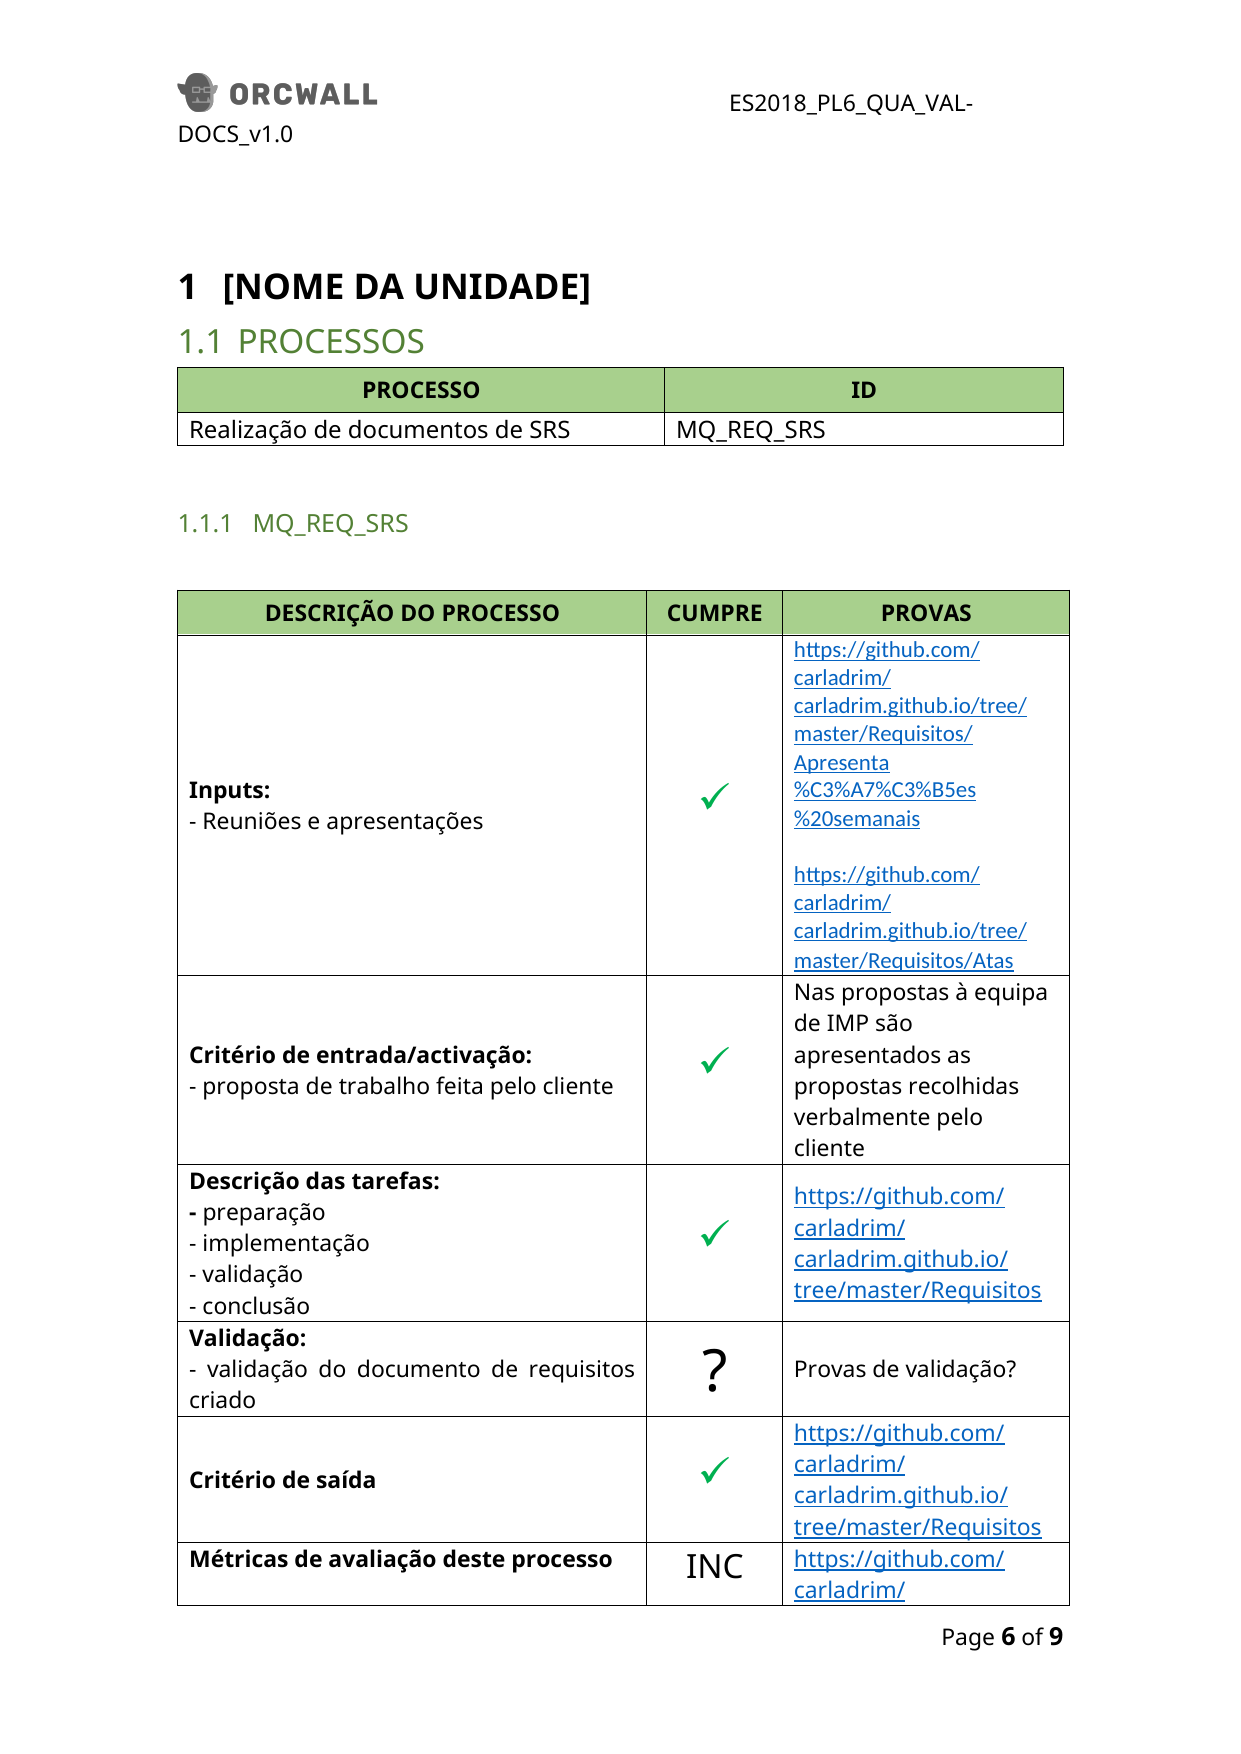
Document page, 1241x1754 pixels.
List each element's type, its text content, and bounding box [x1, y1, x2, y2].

table_cell MQ_REQ_SRS [665, 413, 1063, 445]
subtitle [NOME DA UNIDADE] [177, 262, 1063, 310]
table_cell Inputs: - Reuniões e apresentações [178, 636, 646, 975]
table_header CUMPRE [647, 591, 782, 634]
table_cell Provas de validação? [783, 1322, 1069, 1416]
table_cell ? [647, 1322, 782, 1416]
table_cell https://github.com/carladrim/carladrim.github.io/tree/master/Requisitos/Apresenta%C3%A7%C3%B5es%20semanais https://github.com/carladrim/carladrim.github.io/tree/master/Requisitos/Atas [783, 636, 1069, 975]
table_cell Critério de saída [178, 1417, 646, 1542]
table_cell [647, 1417, 782, 1542]
table_cell [647, 976, 782, 1163]
table_header PROCESSO [178, 368, 664, 412]
table_cell [647, 636, 782, 975]
table_cell [647, 1165, 782, 1321]
subtitle MQ_REQ_SRS [177, 506, 1063, 540]
table_cell https://github.com/carladrim/carladrim.github.io/tree/master/Requisitos [783, 1165, 1069, 1321]
subtitle PROCESSOS [177, 318, 1063, 363]
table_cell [178, 1543, 646, 1605]
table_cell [783, 1543, 1069, 1605]
table_header ID [665, 368, 1063, 412]
table_cell Critério de entrada/activação: - proposta de trabalho feita pelo cliente [178, 976, 646, 1163]
table_cell Realização de documentos de SRS [178, 413, 664, 445]
table_cell https://github.com/carladrim/carladrim.github.io/tree/master/Requisitos [783, 1417, 1069, 1542]
table_cell Validação: - validação do documento de requisitos criado [178, 1322, 646, 1416]
table_header DESCRIÇÃO DO PROCESSO [178, 591, 646, 634]
table_cell Descrição das tarefas: - preparação - implementação - validação - conclusão [178, 1165, 646, 1321]
table_cell Nas propostas à equipa de IMP são apresentados as propostas recolhidas verbalmente pelo cliente [783, 976, 1069, 1163]
table_header PROVAS [783, 591, 1069, 634]
table_cell INC [647, 1543, 782, 1605]
